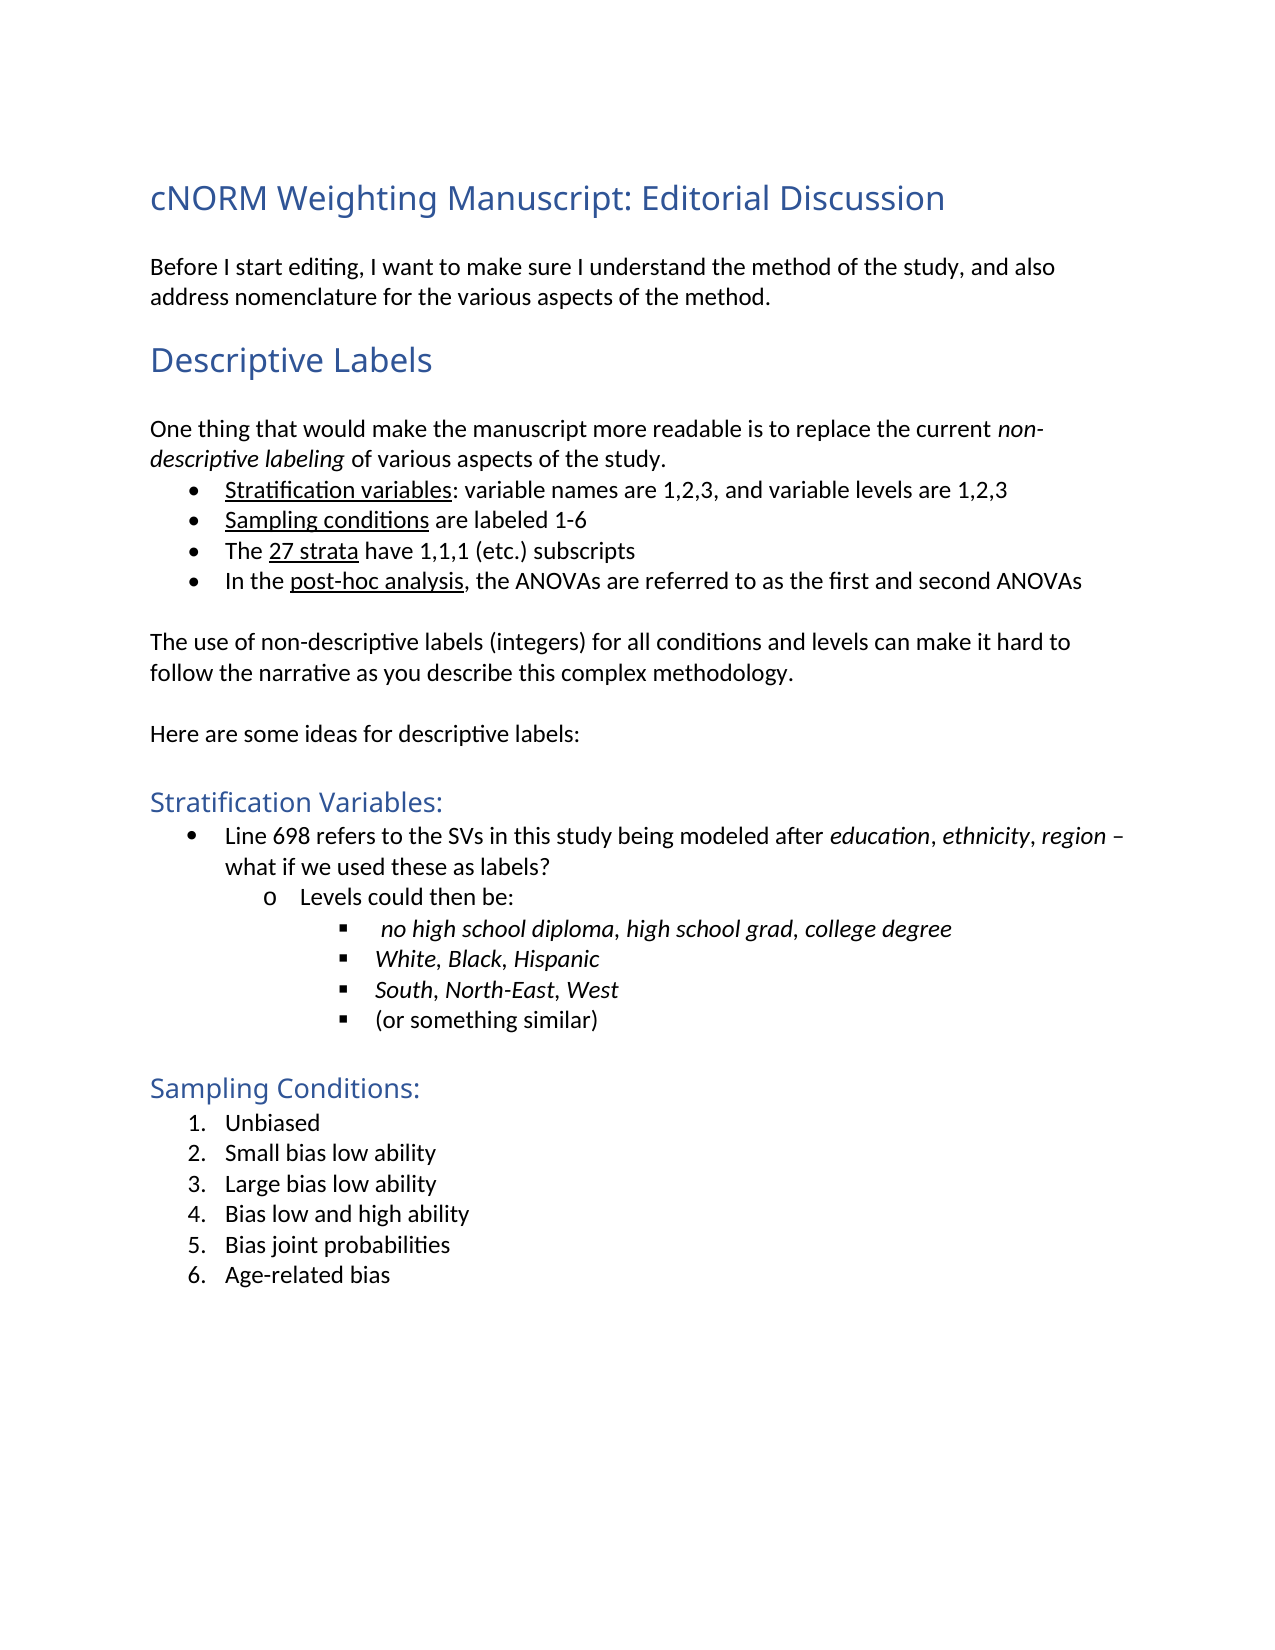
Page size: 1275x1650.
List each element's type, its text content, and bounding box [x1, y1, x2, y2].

list Stratification variables: variable names are 1,2,3, and variable levels are 1,2,3 [187, 474, 1125, 504]
list In the post-hoc analysis, the ANOVAs are referred to as the first and second ANOVAs [187, 566, 1125, 596]
list Bias joint probabilities [187, 1229, 1125, 1259]
list Large bias low ability [187, 1168, 1125, 1198]
subtitle Sampling Conditions: [150, 1070, 1125, 1107]
list no high school diploma, high school grad, college degree [337, 913, 1125, 943]
list White, Black, Hispanic [337, 943, 1125, 974]
subtitle cNORM Weighting Manuscript: Editorial Discussion [150, 175, 1125, 220]
subtitle Descriptive Labels [150, 337, 1125, 382]
list Unbiased [187, 1107, 1125, 1137]
text Before I start editing, I want to make sure I understand the method of the study, and also address nomenclature for the various aspects of the method. [150, 251, 1125, 312]
list Small bias low ability [187, 1137, 1125, 1168]
list Bias low and high ability [187, 1198, 1125, 1229]
list Line 698 refers to the SVs in this study being modeled after education, ethnicity, region – what if we used these as labels? [187, 820, 1125, 881]
list The 27 strata have 1,1,1 (etc.) subscripts [187, 535, 1125, 566]
subtitle Stratification Variables: [150, 783, 1125, 820]
list (or something similar) [337, 1004, 1125, 1035]
list South, North-East, West [337, 974, 1125, 1004]
text Here are some ideas for descriptive labels: [150, 718, 1125, 749]
text The use of non-descriptive labels (integers) for all conditions and levels can make it hard to follow the narrative as you describe this complex methodology. [150, 627, 1125, 688]
list Age-related bias [187, 1259, 1125, 1290]
list Levels could then be: [262, 881, 1125, 913]
text One thing that would make the manuscript more readable is to replace the current non-descriptive labeling of various aspects of the study. [150, 413, 1125, 474]
list Sampling conditions are labeled 1-6 [187, 504, 1125, 535]
